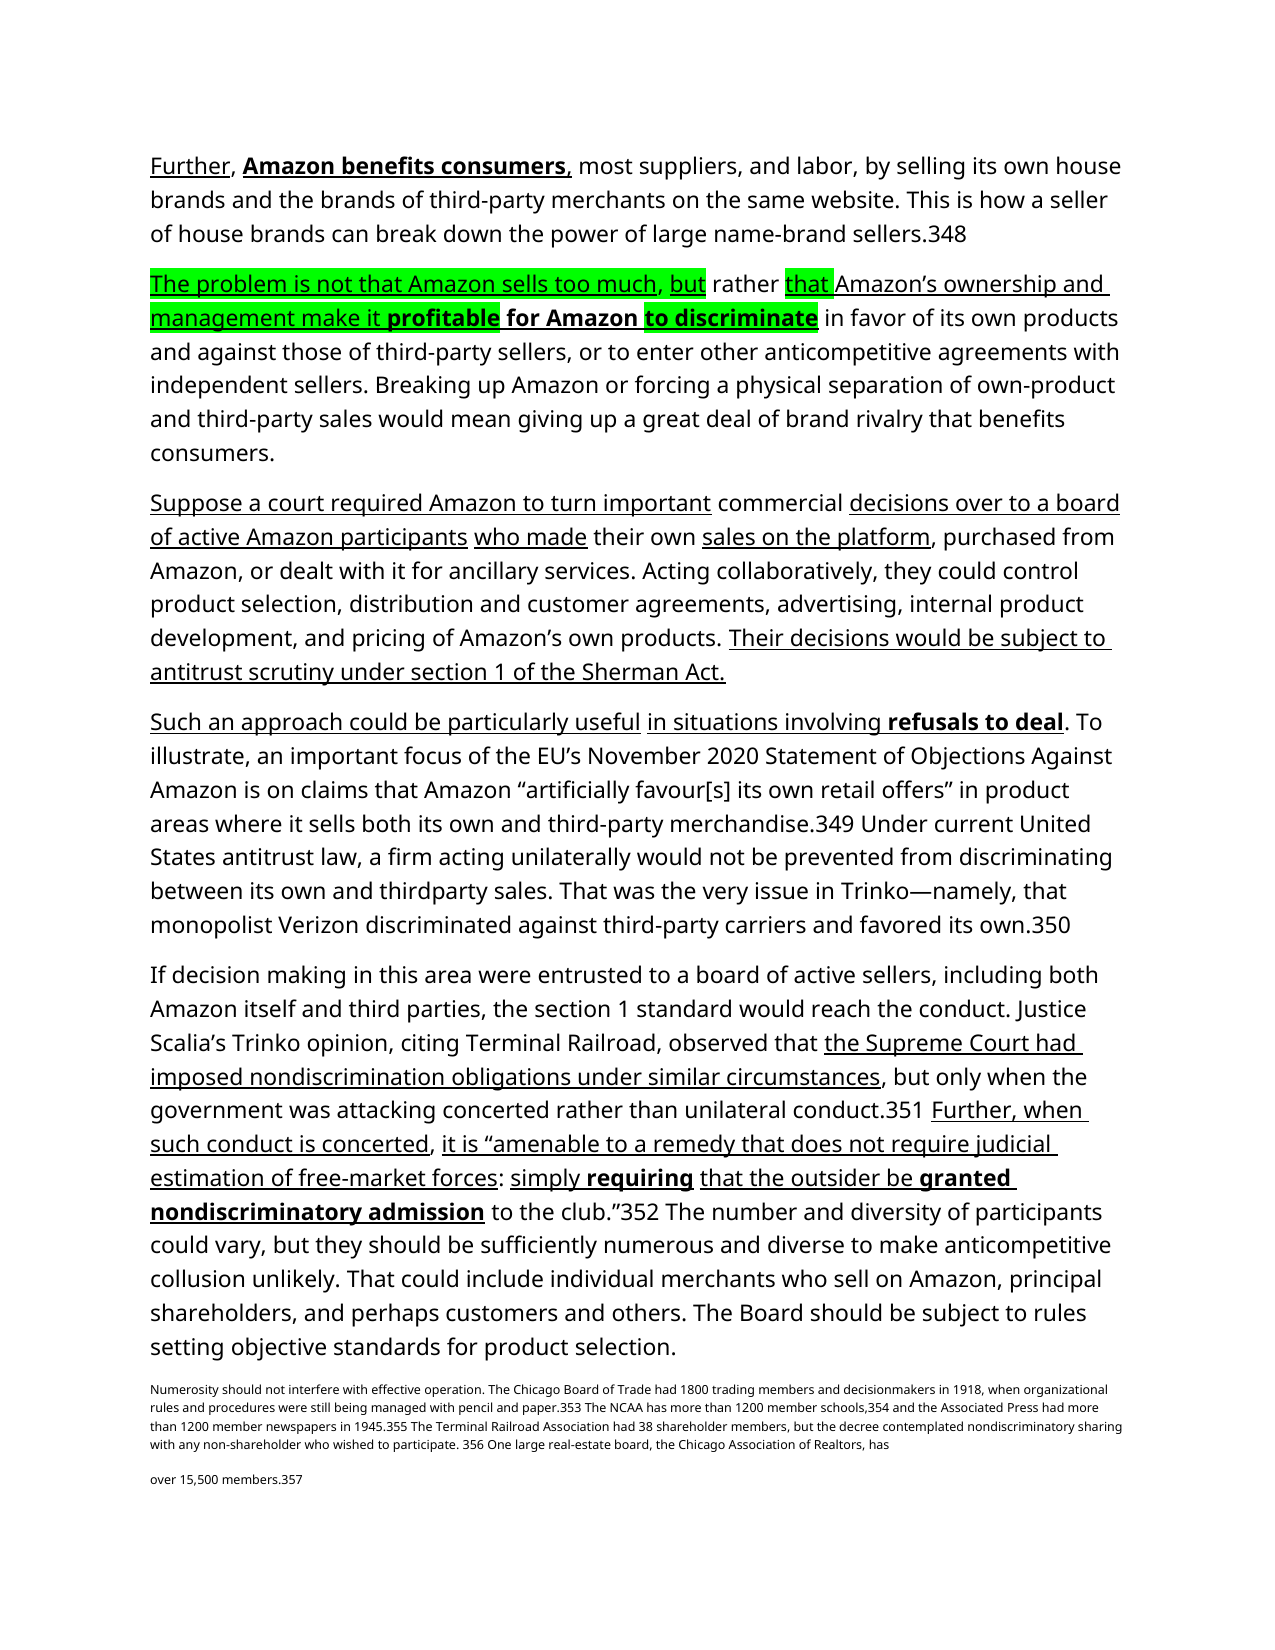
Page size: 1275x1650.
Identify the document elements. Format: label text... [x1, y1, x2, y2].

text Suppose a court required Amazon to turn important commercial decisions over to a board of active Amazon participants who made their own sales on the platform, purchased from Amazon, or dealt with it for ancillary services. Acting collaboratively, they could control product selection, distribution and customer agreements, advertising, internal product development, and pricing of Amazon’s own products. Their decisions would be subject to antitrust scrutiny under section 1 of the Sherman Act. [150, 487, 1125, 687]
text over 15,500 members.357 [150, 1471, 1125, 1488]
text The problem is not that Amazon sells too much, but rather that Amazon’s ownership and management make it profitable for Amazon to discriminate in favor of its own products and against those of third-party sellers, or to enter other anticompetitive agreements with independent sellers. Breaking up Amazon or forcing a physical separation of own-product and third-party sales would mean giving up a great deal of brand rivalry that benefits consumers. [150, 268, 1125, 468]
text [150, 150, 1125, 249]
text If decision making in this area were entrusted to a board of active sellers, including both Amazon itself and third parties, the section 1 standard would reach the conduct. Justice Scalia’s Trinko opinion, citing Terminal Railroad, observed that the Supreme Court had imposed nondiscrimination obligations under similar circumstances, but only when the government was attacking concerted rather than unilateral conduct.351 Further, when such conduct is concerted, it is “amenable to a remedy that does not require judicial estimation of free-market forces: simply requiring that the outsider be granted nondiscriminatory admission to the club.”352 The number and diversity of participants could vary, but they should be sufficiently numerous and diverse to make anticompetitive collusion unlikely. That could include individual merchants who sell on Amazon, principal shareholders, and perhaps customers and others. The Board should be subject to rules setting objective standards for product selection. [150, 959, 1125, 1362]
text Numerosity should not interfere with effective operation. The Chicago Board of Trade had 1800 trading members and decisionmakers in 1918, when organizational rules and procedures were still being managed with pencil and paper.353 The NCAA has more than 1200 member schools,354 and the Associated Press had more than 1200 member newspapers in 1945.355 The Terminal Railroad Association had 38 shareholder members, but the decree contemplated nondiscriminatory sharing with any non-shareholder who wished to participate. 356 One large real-estate board, the Chicago Association of Realtors, has [150, 1381, 1125, 1453]
text Such an approach could be particularly useful in situations involving refusals to deal. To illustrate, an important focus of the EU’s November 2020 Statement of Objections Against Amazon is on claims that Amazon “artificially favour[s] its own retail offers” in product areas where it sells both its own and third-party merchandise.349 Under current United States antitrust law, a firm acting unilaterally would not be prevented from discriminating between its own and thirdparty sales. That was the very issue in Trinko—namely, that monopolist Verizon discriminated against third-party carriers and favored its own.350 [150, 706, 1125, 940]
